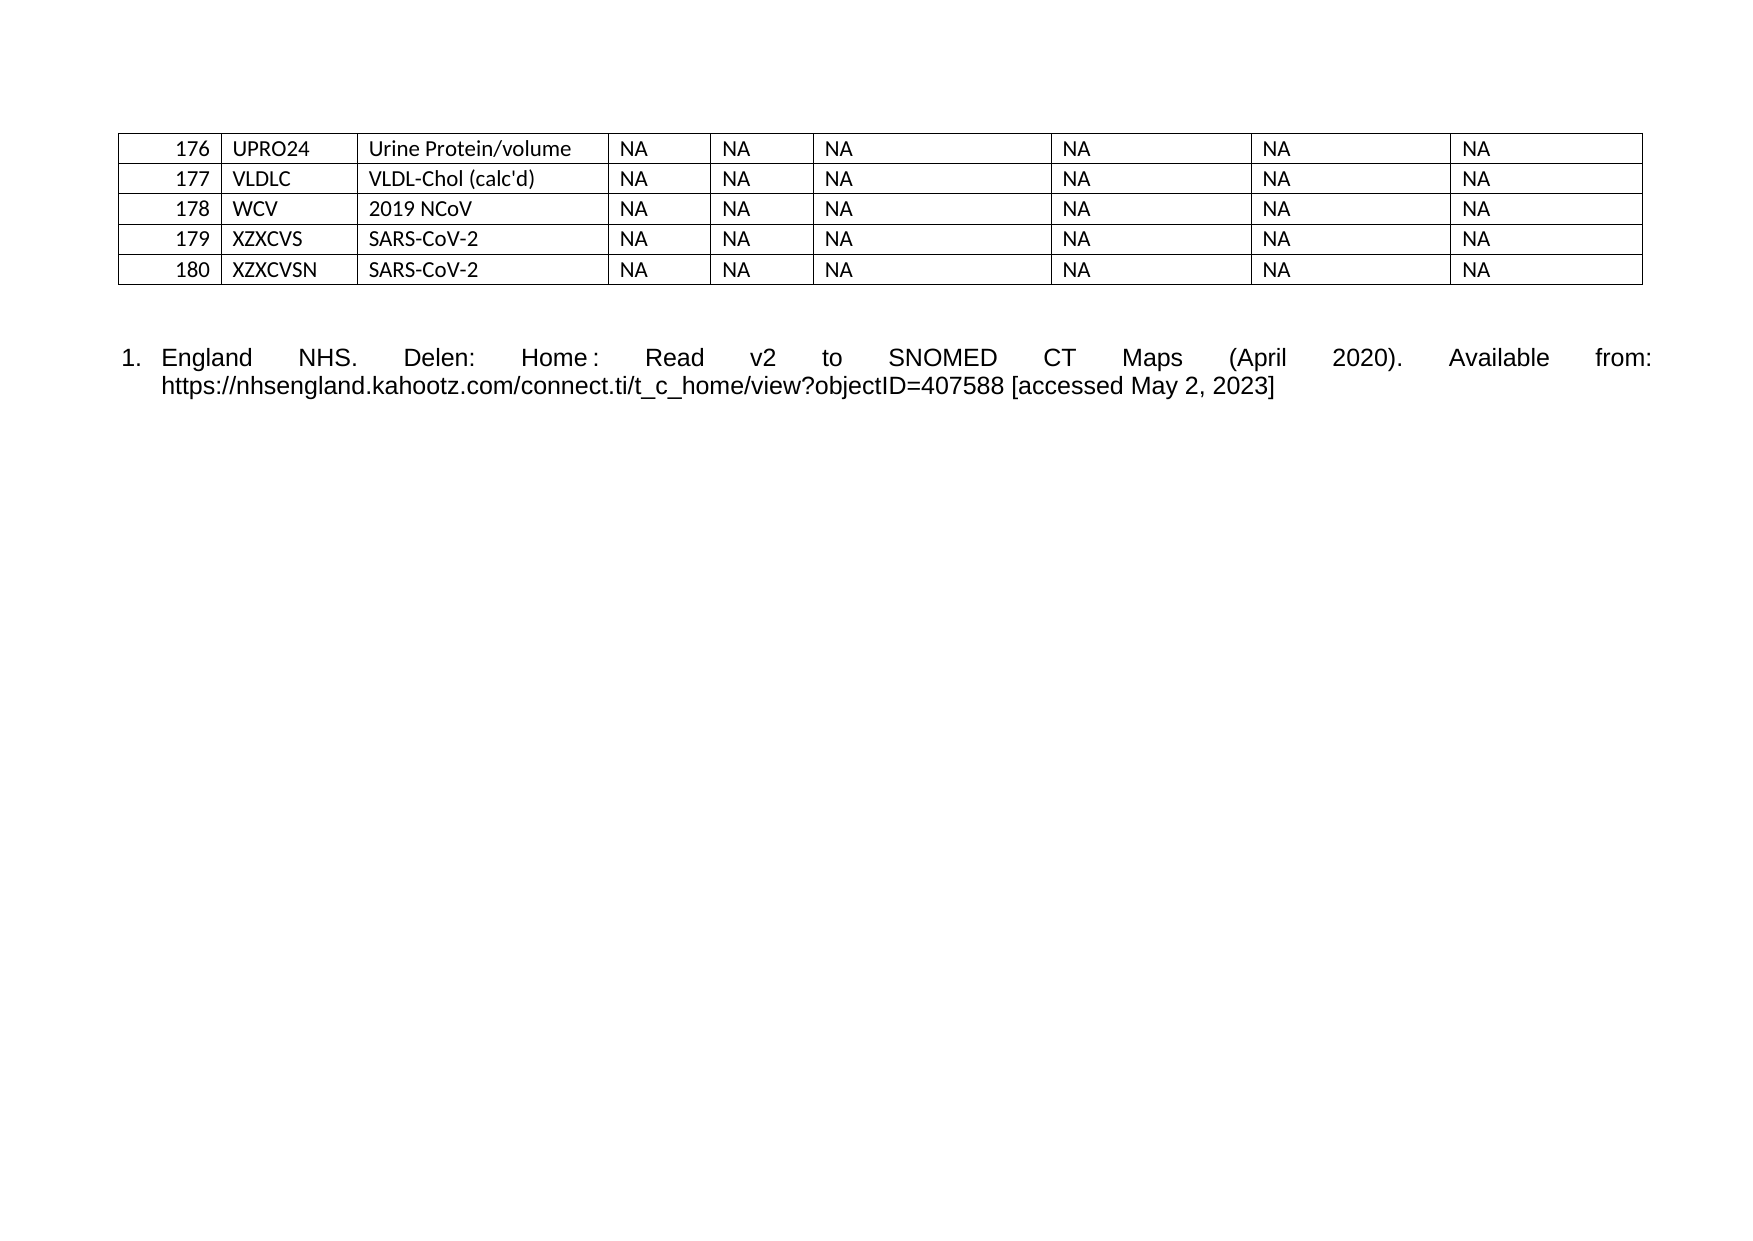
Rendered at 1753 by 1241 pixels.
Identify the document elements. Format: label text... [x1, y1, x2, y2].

table_cell NA [814, 255, 1051, 284]
table_cell 178 [119, 194, 221, 223]
table_cell NA [609, 164, 710, 193]
table_cell NA [1052, 225, 1251, 254]
table_cell WCV [222, 194, 357, 223]
table_cell NA [1451, 225, 1642, 254]
table_cell VLDL-Chol (calc'd) [358, 164, 608, 193]
table_cell XZXCVSN [222, 255, 357, 284]
table_cell NA [814, 134, 1051, 163]
table_cell NA [1451, 134, 1642, 163]
table_cell NA [1252, 255, 1450, 284]
table_cell NA [1252, 225, 1450, 254]
table_cell NA [814, 225, 1051, 254]
table_cell 177 [119, 164, 221, 193]
table_cell NA [609, 225, 710, 254]
table_cell NA [711, 164, 813, 193]
table_cell NA [711, 134, 813, 163]
table_cell 176 [119, 134, 221, 163]
table_cell NA [711, 225, 813, 254]
table_cell NA [1252, 164, 1450, 193]
table_cell NA [1052, 255, 1251, 284]
table_cell NA [814, 194, 1051, 223]
text 1. England NHS. Delen: Home : Read v2 to SNOMED CT Maps (April 2020). Available from: https://nhsengland.kahootz.com/connect.ti/t_c_home/view?objectID=407588 [accessed May 2, 2023] [121, 342, 1654, 400]
table_cell XZXCVS [222, 225, 357, 254]
table_cell NA [609, 255, 710, 284]
table_cell 2019 NCoV [358, 194, 608, 223]
table_cell SARS-CoV-2 [358, 255, 608, 284]
table_cell NA [1052, 164, 1251, 193]
table_cell Urine Protein/volume [358, 134, 608, 163]
table_cell NA [1052, 194, 1251, 223]
table_cell 179 [119, 225, 221, 254]
table_cell UPRO24 [222, 134, 357, 163]
table_cell NA [609, 194, 710, 223]
table_cell SARS-CoV-2 [358, 225, 608, 254]
table_cell NA [711, 194, 813, 223]
table_cell NA [1252, 194, 1450, 223]
table_cell NA [609, 134, 710, 163]
table_cell NA [1451, 194, 1642, 223]
table_cell NA [1252, 134, 1450, 163]
table_cell NA [1451, 164, 1642, 193]
table_cell NA [814, 164, 1051, 193]
table_cell NA [1052, 134, 1251, 163]
table_cell 180 [119, 255, 221, 284]
table_cell NA [711, 255, 813, 284]
table_cell VLDLC [222, 164, 357, 193]
table_cell NA [1451, 255, 1642, 284]
